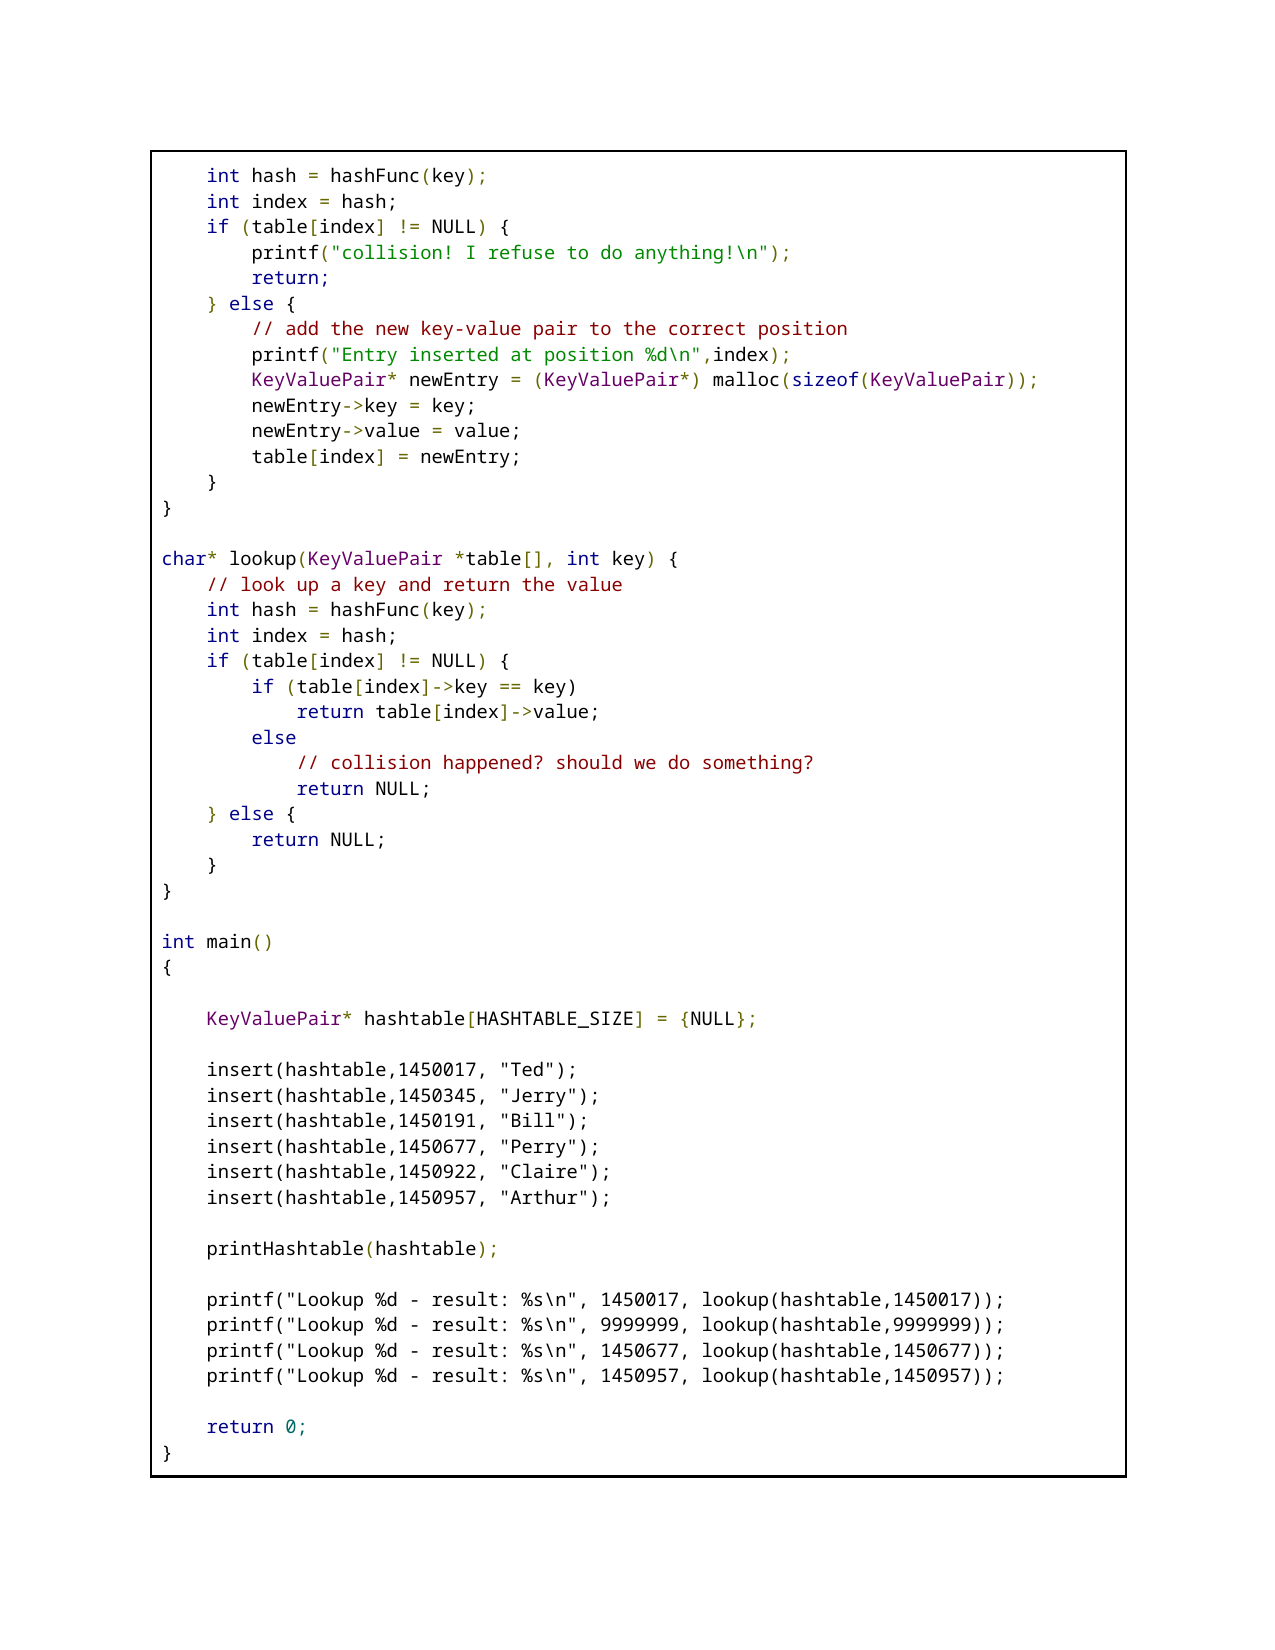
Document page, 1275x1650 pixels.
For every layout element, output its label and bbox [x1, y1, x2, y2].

table_header [152, 152, 1125, 1475]
